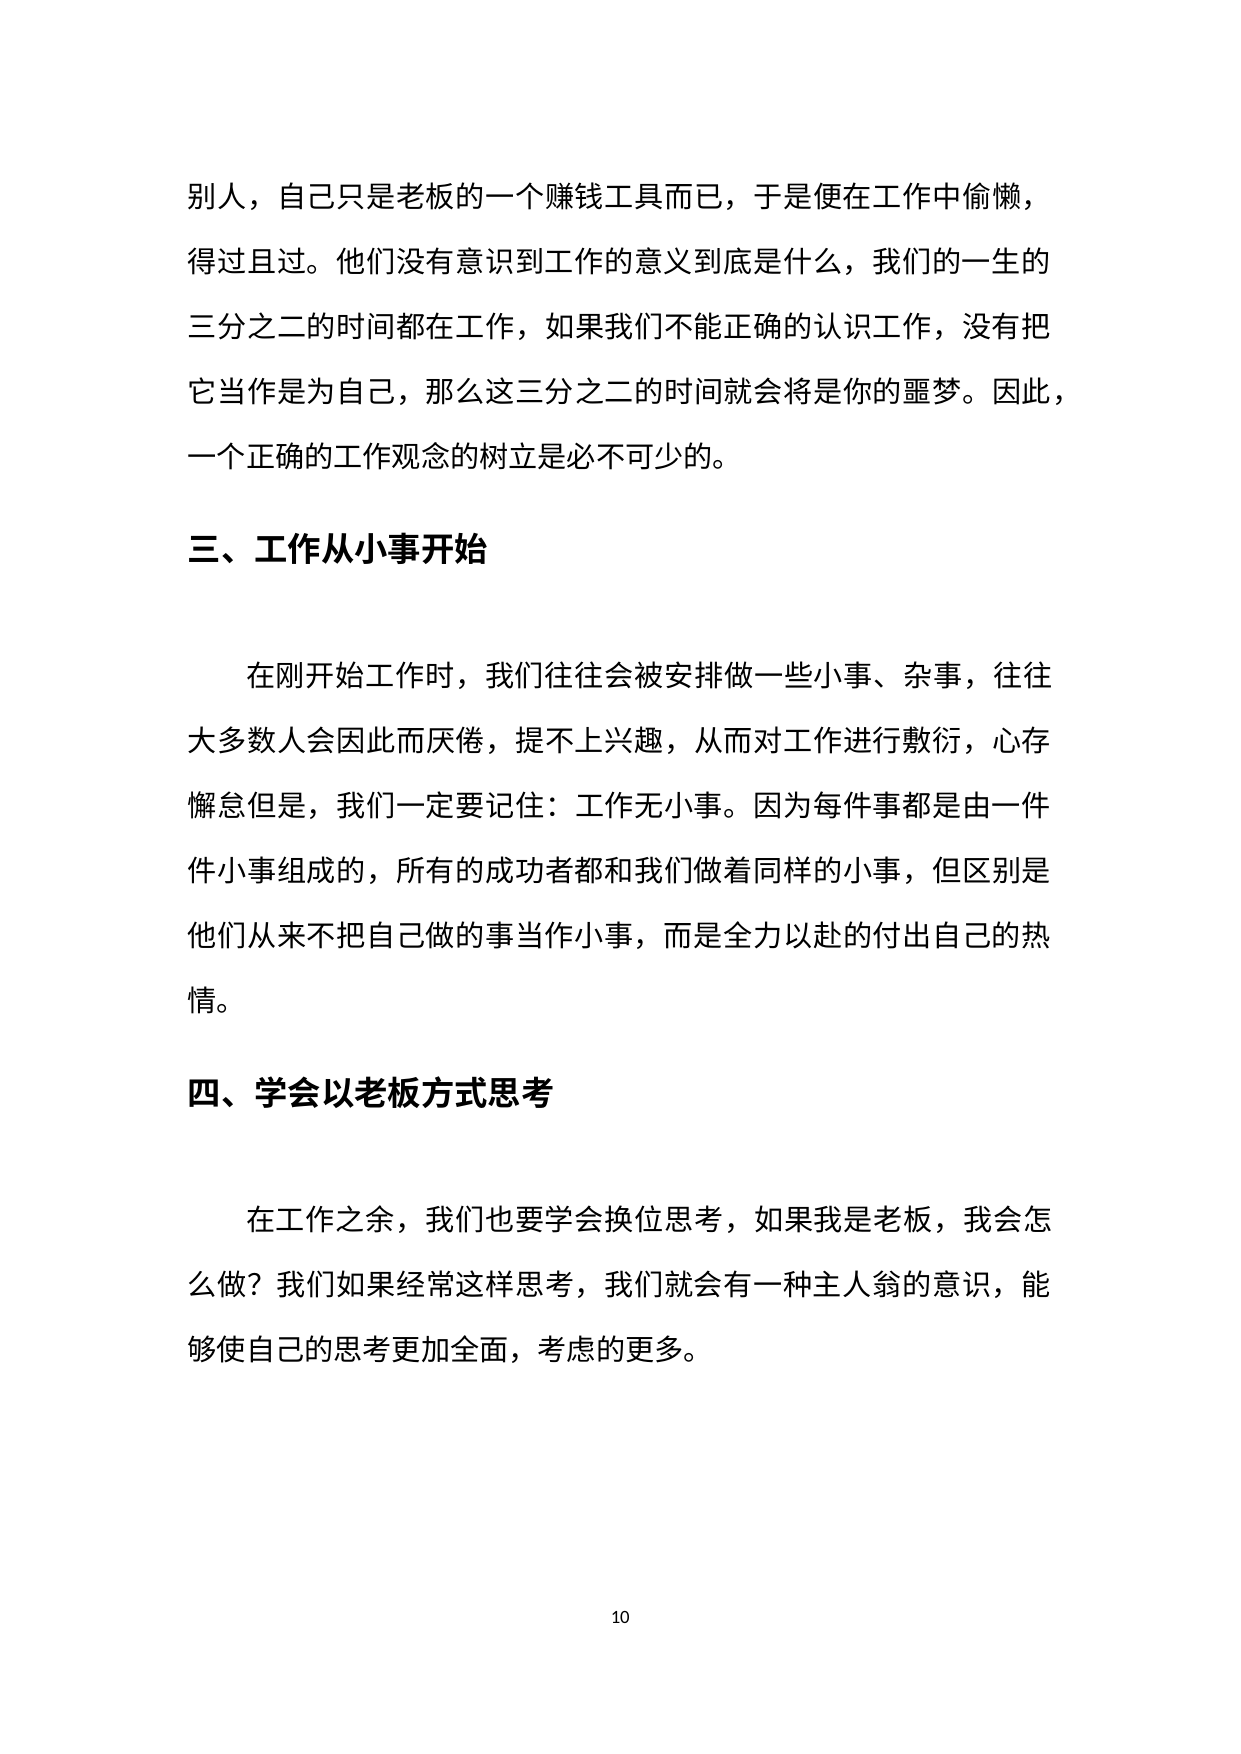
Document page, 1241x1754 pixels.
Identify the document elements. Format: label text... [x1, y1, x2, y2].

text 在工作之余，我们也要学会换位思考，如果我是老板，我会怎么做？我们如果经常这样思考，我们就会有一种主人翁的意识，能够使自己的思考更加全面，考虑的更多。 [187, 1186, 1053, 1381]
text 在刚开始工作时，我们往往会被安排做一些小事、杂事，往往大多数人会因此而厌倦，提不上兴趣，从而对工作进行敷衍，心存懈怠但是，我们一定要记住：工作无小事。因为每件事都是由一件件小事组成的，所有的成功者都和我们做着同样的小事，但区别是他们从来不把自己做的事当作小事，而是全力以赴的付出自己的热情。 [187, 641, 1053, 1031]
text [187, 162, 1053, 487]
subtitle 三、工作从小事开始 [187, 514, 1053, 579]
subtitle 四、学会以老板方式思考 [187, 1058, 1053, 1123]
